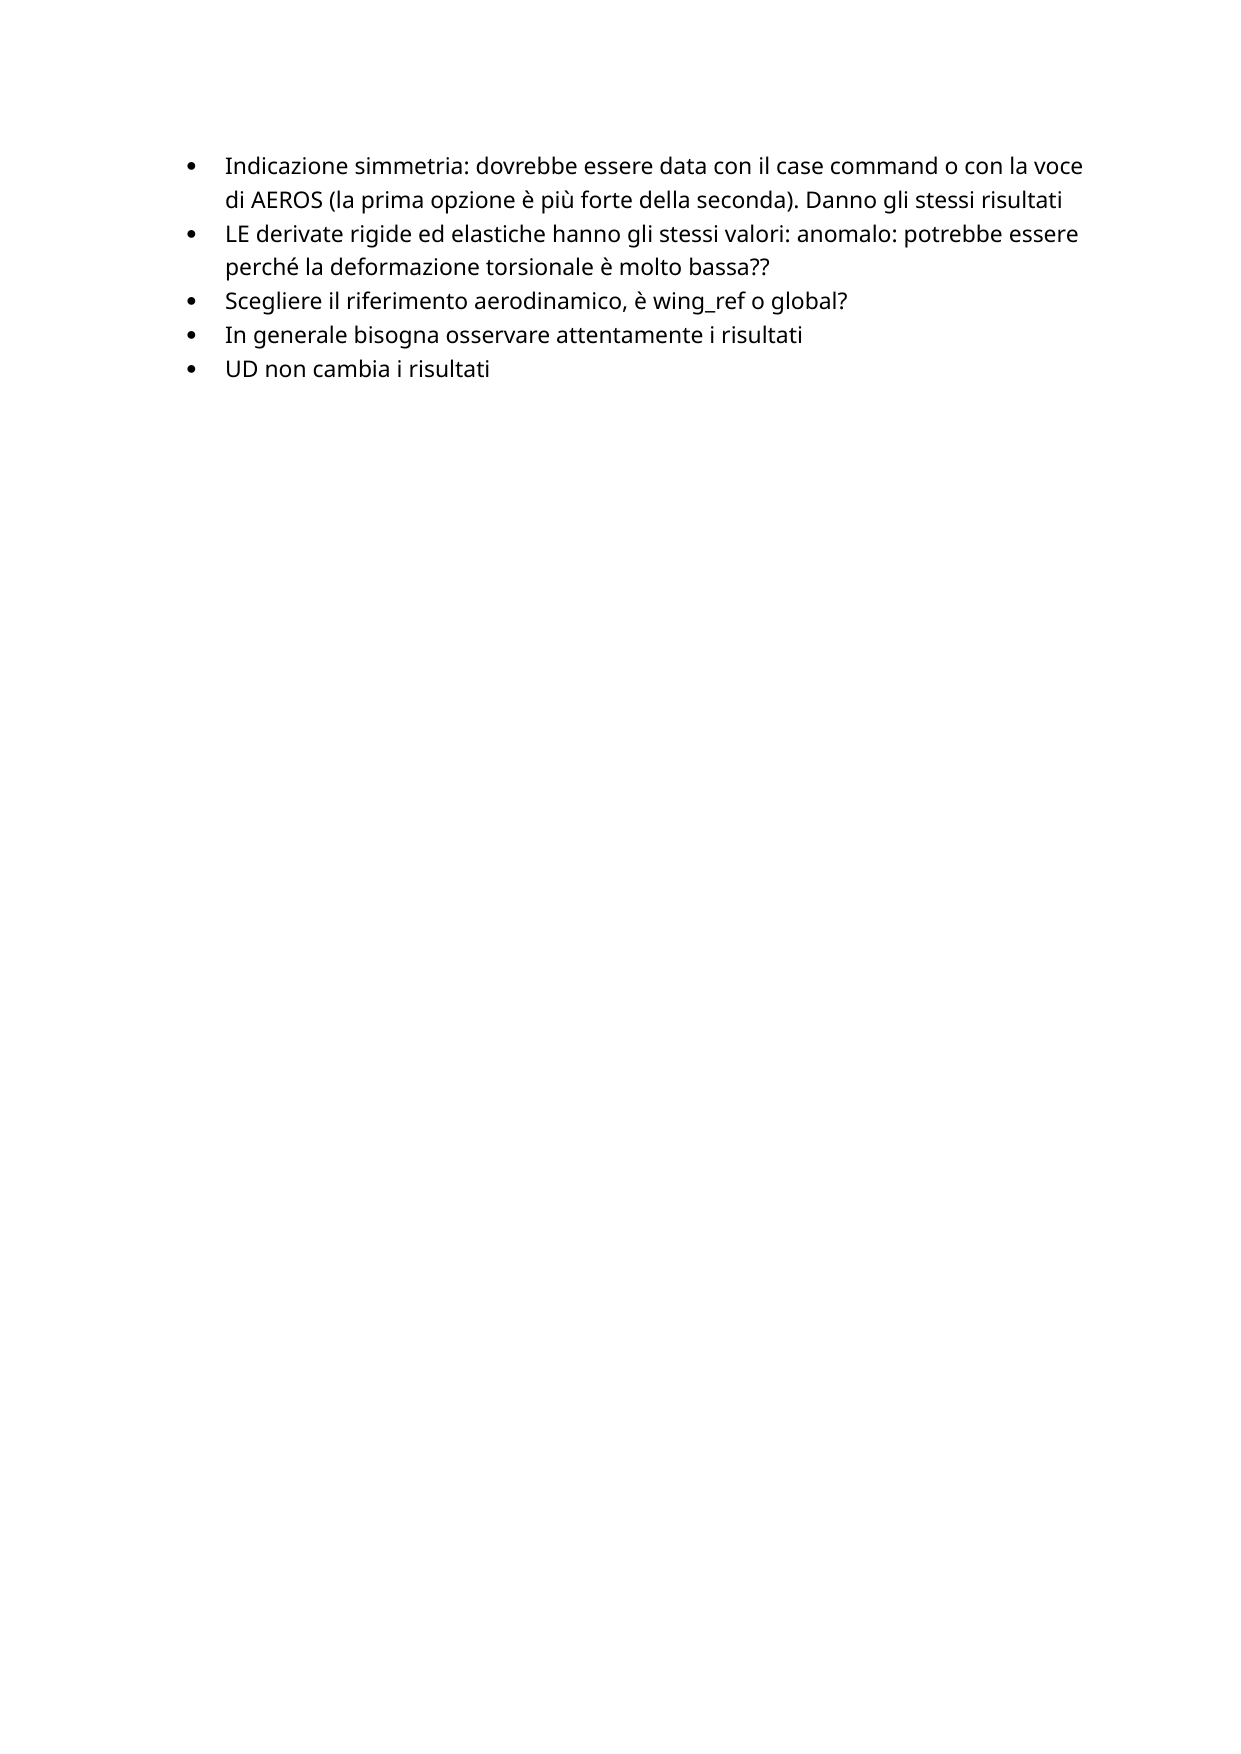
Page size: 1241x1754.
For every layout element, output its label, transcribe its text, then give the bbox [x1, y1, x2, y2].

list Indicazione simmetria: dovrebbe essere data con il case command o con la voce di AEROS (la prima opzione è più forte della seconda). Danno gli stessi risultati [187, 150, 1090, 215]
list LE derivate rigide ed elastiche hanno gli stessi valori: anomalo: potrebbe essere perché la deformazione torsionale è molto bassa?? [187, 217, 1090, 282]
list Scegliere il riferimento aerodinamico, è wing_ref o global? [187, 285, 1090, 316]
list In generale bisogna osservare attentamente i risultati [187, 319, 1090, 350]
list UD non cambia i risultati [187, 352, 1090, 384]
